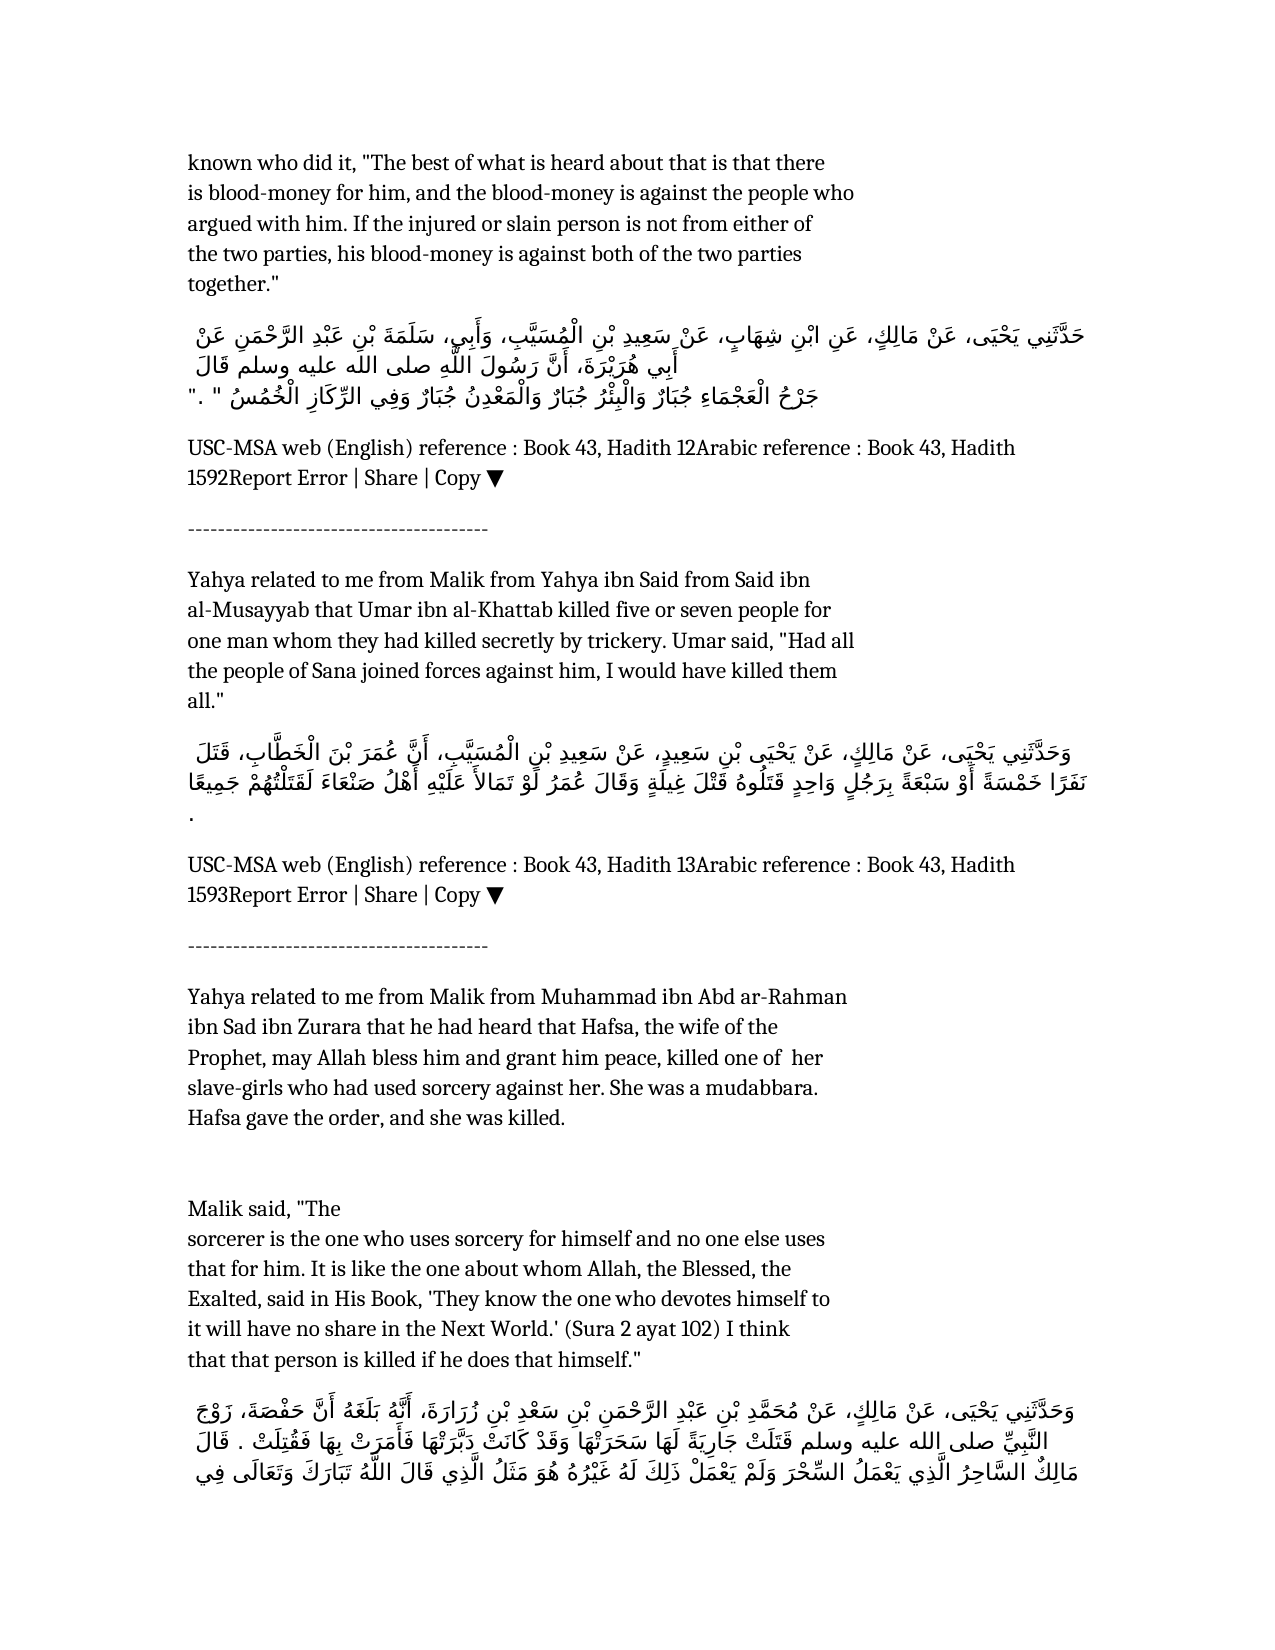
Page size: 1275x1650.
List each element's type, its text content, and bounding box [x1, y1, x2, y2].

text Yahya related to me from Malik from Muhammad ibn Abd ar-Rahman ibn Sad ibn Zurara that he had heard that Hafsa, the wife of the Prophet, may Allah bless him and grant him peace, killed one of her slave-girls who had used sorcery against her. She was a mudabbara. Hafsa gave the order, and she was killed. Malik said, "The sorcerer is the one who uses sorcery for himself and no one else uses that for him. It is like the one about whom Allah, the Blessed, the Exalted, said in His Book, 'They know the one who devotes himself to it will have no share in the Next World.' (Sura 2 ayat 102) I think that that person is killed if he does that himself." [187, 984, 1087, 1373]
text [187, 150, 1087, 297]
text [187, 1397, 1087, 1485]
text حَدَّثَنِي يَحْيَى، عَنْ مَالِكٍ، عَنِ ابْنِ شِهَابٍ، عَنْ سَعِيدِ بْنِ الْمُسَيَّبِ، وَأَبِي، سَلَمَةَ بْنِ عَبْدِ الرَّحْمَنِ عَنْ أَبِي هُرَيْرَةَ، أَنَّ رَسُولَ اللَّهِ صلى الله عليه وسلم قَالَ ‏ "‏ جَرْحُ الْعَجْمَاءِ جُبَارٌ وَالْبِئْرُ جُبَارٌ وَالْمَعْدِنُ جُبَارٌ وَفِي الرِّكَازِ الْخُمُسُ ‏"‏ ‏.‏ [187, 322, 1087, 410]
text وَحَدَّثَنِي يَحْيَى، عَنْ مَالِكٍ، عَنْ يَحْيَى بْنِ سَعِيدٍ، عَنْ سَعِيدِ بْنِ الْمُسَيَّبِ، أَنَّ عُمَرَ بْنَ الْخَطَّابِ، قَتَلَ نَفَرًا خَمْسَةً أَوْ سَبْعَةً بِرَجُلٍ وَاحِدٍ قَتَلُوهُ قَتْلَ غِيلَةٍ وَقَالَ عُمَرُ لَوْ تَمَالأَ عَلَيْهِ أَهْلُ صَنْعَاءَ لَقَتَلْتُهُمْ جَمِيعًا ‏.‏ [187, 739, 1087, 827]
text Yahya related to me from Malik from Yahya ibn Said from Said ibn al-Musayyab that Umar ibn al-Khattab killed five or seven people for one man whom they had killed secretly by trickery. Umar said, "Had all the people of Sana joined forces against him, I would have killed them all." [187, 567, 1087, 714]
text USC-MSA web (English) reference : Book 43, Hadith 13Arabic reference : Book 43, Hadith 1593Report Error | Share | Copy ▼ [187, 852, 1087, 908]
text USC-MSA web (English) reference : Book 43, Hadith 12Arabic reference : Book 43, Hadith 1592Report Error | Share | Copy ▼ [187, 435, 1087, 491]
text ---------------------------------------- [187, 516, 1087, 542]
text ---------------------------------------- [187, 933, 1087, 959]
